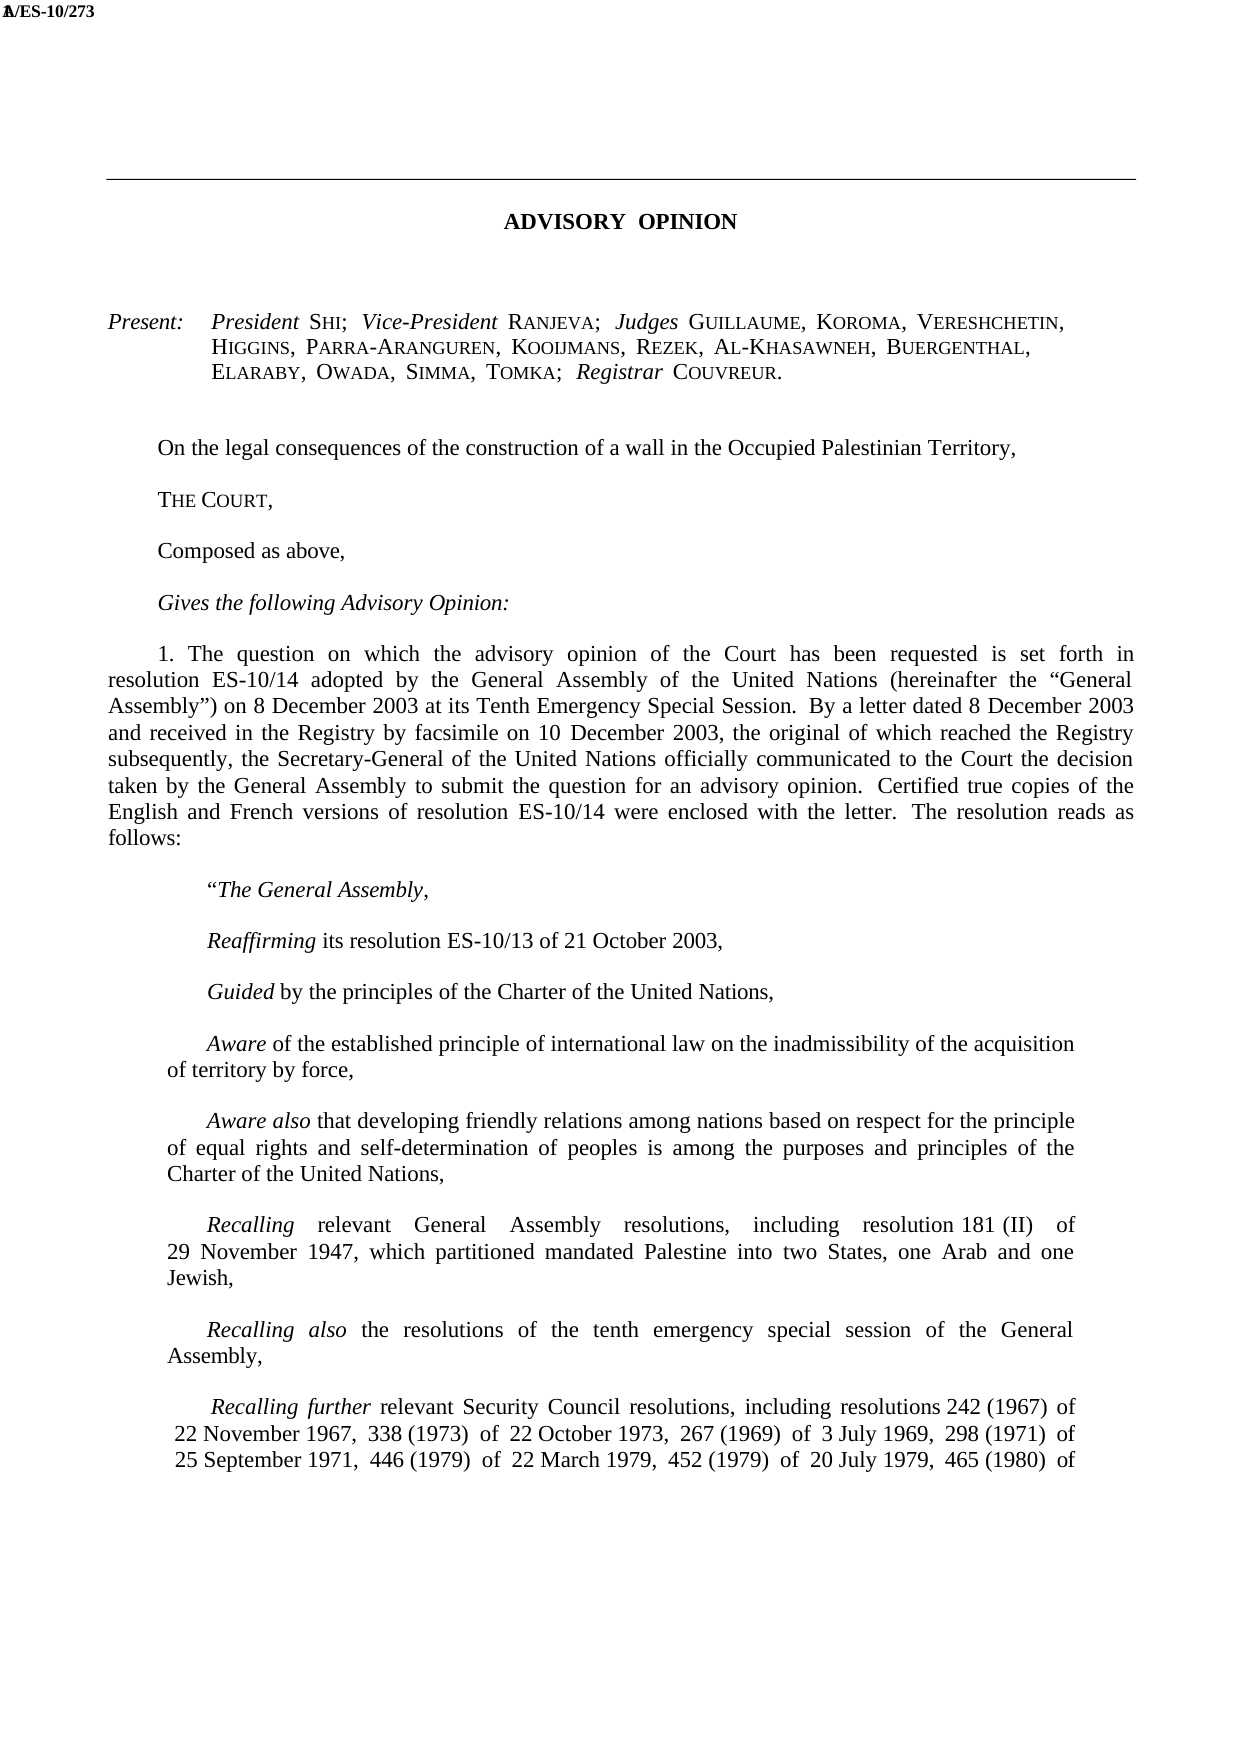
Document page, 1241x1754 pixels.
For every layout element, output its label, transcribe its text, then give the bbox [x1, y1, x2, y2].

text Present: President Shi; Vice-President Ranjeva; Judges Guillaume, Koroma, Vereshchetin, Higgins, Parra-Aranguren, Kooijmans, Rezek, Al-Khasawneh, Buergenthal, Elaraby, Owada, Simma, Tomka; Registrar Couvreur. [108, 309, 1073, 384]
subtitle ADVISORY OPINION [104, 208, 1137, 235]
text “The General Assembly, [207, 876, 1137, 902]
text On the legal consequences of the construction of a wall in the Occupied Palestinian Territory, THE COURT, [157, 434, 1048, 512]
text Aware of the established principle of international law on the inadmissibility of the acquisition of territory by force, [167, 1030, 1075, 1082]
text 25 September 1971, 446 (1979) of 22 March 1979, 452 (1979) of 20 July 1979, 465 (1980) of [103, 1446, 1076, 1472]
text Recalling further relevant Security Council resolutions, including resolutions 242 (1967) of 22 November 1967, 338 (1973) of 22 October 1973, 267 (1969) of 3 July 1969, 298 (1971) of [167, 1393, 1075, 1446]
text Gives the following Advisory Opinion: [157, 589, 1137, 615]
text Composed as above, [157, 537, 1137, 563]
text Guided by the principles of the Charter of the United Nations, [207, 978, 1137, 1005]
text Recalling relevant General Assembly resolutions, including resolution 181 (II) of 29 November 1947, which partitioned mandated Palestine into two States, one Arab and one Jewish, [167, 1212, 1076, 1291]
text Recalling also the resolutions of the tenth emergency special session of the General Assembly, [167, 1316, 1074, 1368]
text Aware also that developing friendly relations among nations based on respect for the principle of equal rights and self-determination of peoples is among the purposes and principles of the Charter of the United Nations, [167, 1107, 1076, 1186]
text Reaffirming its resolution ES-10/13 of 21 October 2003, [207, 927, 1137, 953]
list The question on which the advisory opinion of the Court has been requested is set forth in resolution ES-10/14 adopted by the General Assembly of the United Nations (hereinafter the “General Assembly”) on 8 December 2003 at its Tenth Emergency Special Session. By a letter dated 8 December 2003 and received in the Registry by facsimile on 10 December 2003, the original of which reached the Registry subsequently, the Secretary-General of the United Nations officially communicated to the Court the decision taken by the General Assembly to submit the question for an advisory opinion. Certified true copies of the English and French versions of resolution ES-10/14 were enclosed with the letter. The resolution reads as follows: [108, 640, 1134, 851]
